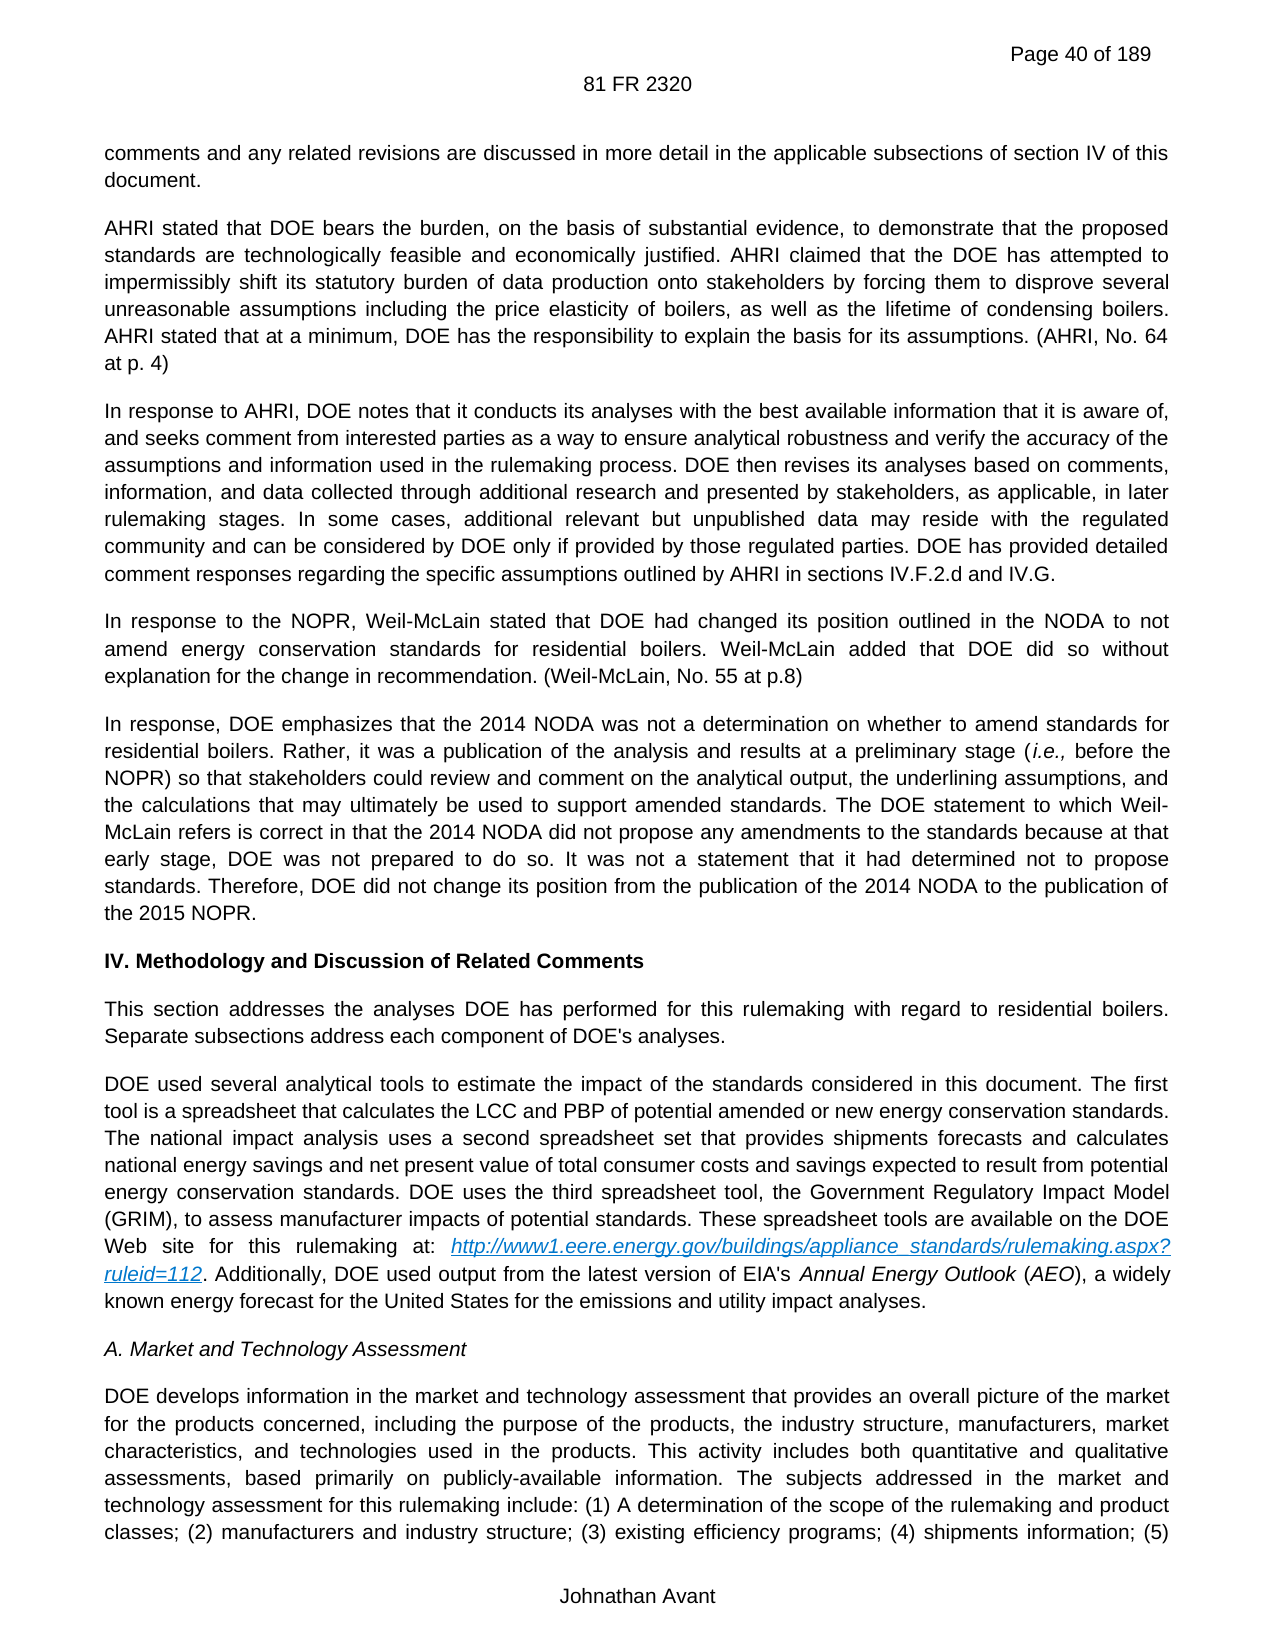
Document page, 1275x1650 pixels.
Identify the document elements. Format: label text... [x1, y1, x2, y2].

text A. Market and Technology Assessment [104, 1333, 1171, 1360]
text In response, DOE emphasizes that the 2014 NODA was not a determination on whether to amend standards for residential boilers. Rather, it was a publication of the analysis and results at a preliminary stage (i.e., before the NOPR) so that stakeholders could review and comment on the analytical output, the underlining assumptions, and the calculations that may ultimately be used to support amended standards. The DOE statement to which Weil-McLain refers is correct in that the 2014 NODA did not propose any amendments to the standards because at that early stage, DOE was not prepared to do so. It was not a statement that it had determined not to propose standards. Therefore, DOE did not change its position from the publication of the 2014 NODA to the publication of the 2015 NOPR. [104, 708, 1171, 925]
text DOE used several analytical tools to estimate the impact of the standards considered in this document. The first tool is a spreadsheet that calculates the LCC and PBP of potential amended or new energy conservation standards. The national impact analysis uses a second spreadsheet set that provides shipments forecasts and calculates national energy savings and net present value of total consumer costs and savings expected to result from potential energy conservation standards. DOE uses the third spreadsheet tool, the Government Regulatory Impact Model (GRIM), to assess manufacturer impacts of potential standards. These spreadsheet tools are available on the DOE Web site for this rulemaking at: http://www1.eere.energy.gov/buildings/appliance_standards/rulemaking.aspx?ruleid=112. Additionally, DOE used output from the latest version of EIA's Annual Energy Outlook (AEO), a widely known energy forecast for the United States for the emissions and utility impact analyses. [104, 1069, 1171, 1312]
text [104, 137, 1171, 192]
text In response to the NOPR, Weil-McLain stated that DOE had changed its position outlined in the NODA to not amend energy conservation standards for residential boilers. Weil-McLain added that DOE did so without explanation for the change in recommendation. (Weil-McLain, No. 55 at p.8) [104, 606, 1171, 687]
text In response to AHRI, DOE notes that it conducts its analyses with the best available information that it is aware of, and seeks comment from interested parties as a way to ensure analytical robustness and verify the accuracy of the assumptions and information used in the rulemaking process. DOE then revises its analyses based on comments, information, and data collected through additional research and presented by stakeholders, as applicable, in later rulemaking stages. In some cases, additional relevant but unpublished data may reside with the regulated community and can be considered by DOE only if provided by those regulated parties. DOE has provided detailed comment responses regarding the specific assumptions outlined by AHRI in sections IV.F.2.d and IV.G. [104, 396, 1171, 585]
text AHRI stated that DOE bears the burden, on the basis of substantial evidence, to demonstrate that the proposed standards are technologically feasible and economically justified. AHRI claimed that the DOE has attempted to impermissibly shift its statutory burden of data production onto stakeholders by forcing them to disprove several unreasonable assumptions including the price elasticity of boilers, as well as the lifetime of condensing boilers. AHRI stated that at a minimum, DOE has the responsibility to explain the basis for its assumptions. (AHRI, No. 64 at p. 4) [104, 212, 1171, 375]
text This section addresses the analyses DOE has performed for this rulemaking with regard to residential boilers. Separate subsections address each component of DOE's analyses. [104, 994, 1171, 1048]
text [104, 1381, 1171, 1544]
text IV. Methodology and Discussion of Related Comments [104, 946, 1171, 973]
